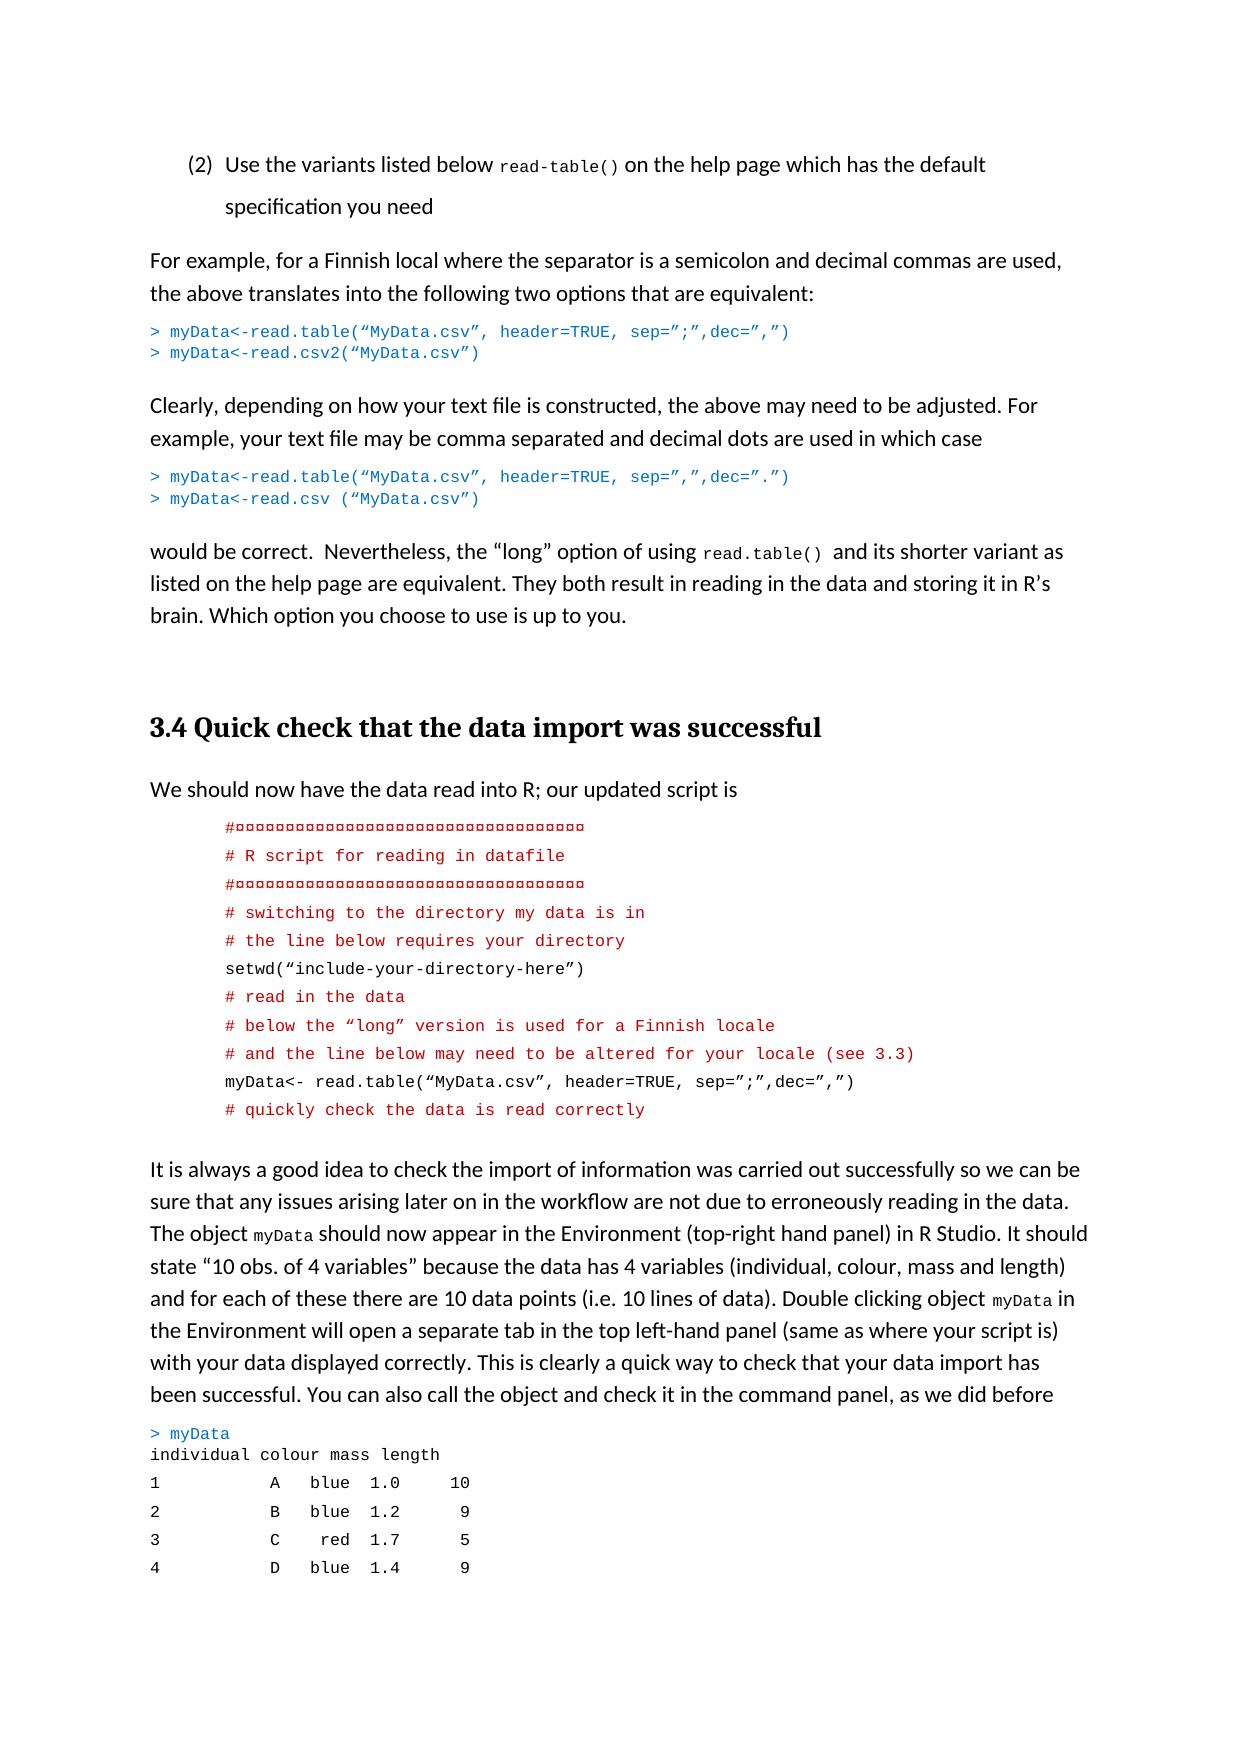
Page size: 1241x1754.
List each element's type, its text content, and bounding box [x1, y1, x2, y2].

text 4 D blue 1.4 9 [150, 1560, 1090, 1579]
text #¤¤¤¤¤¤¤¤¤¤¤¤¤¤¤¤¤¤¤¤¤¤¤¤¤¤¤¤¤¤¤¤¤¤¤ [225, 820, 1090, 838]
text 1 A blue 1.0 10 [150, 1475, 1090, 1494]
text setwd(“include-your-directory-here”) [150, 961, 1090, 980]
text would be correct. Nevertheless, the “long” option of using read.table() and its shorter variant as listed on the help page are equivalent. They both result in reading in the data and storing it in R’s brain. Which option you choose to use is up to you. [150, 537, 1090, 629]
text > myData<-read.table(“MyData.csv”, header=TRUE, sep=”,”,dec=”.”) [150, 468, 1090, 487]
text myData<- read.table(“MyData.csv”, header=TRUE, sep=”;”,dec=”,”) [150, 1074, 1090, 1093]
text > myData<-read.csv2(“MyData.csv”) [150, 345, 1090, 364]
text # the line below requires your directory [225, 933, 1090, 951]
text For example, for a Finnish local where the separator is a semicolon and decimal commas are used, the above translates into the following two options that are equivalent: [150, 246, 1090, 307]
text > myData<-read.table(“MyData.csv”, header=TRUE, sep=”;”,dec=”,”) [150, 323, 1090, 342]
text > myData [150, 1425, 1090, 1444]
text 2 B blue 1.2 9 [150, 1503, 1090, 1522]
text Clearly, depending on how your text file is constructed, the above may need to be adjusted. For example, your text file may be comma separated and decimal dots are used in which case [150, 392, 1090, 452]
text # and the line below may need to be altered for your locale (see 3.3) [225, 1046, 1090, 1064]
text individual colour mass length [150, 1447, 1090, 1466]
text # below the “long” version is used for a Finnish locale [225, 1017, 1090, 1036]
text We should now have the data read into R; our updated script is [150, 775, 1090, 803]
text #¤¤¤¤¤¤¤¤¤¤¤¤¤¤¤¤¤¤¤¤¤¤¤¤¤¤¤¤¤¤¤¤¤¤¤ [225, 876, 1090, 895]
text # read in the data [225, 989, 1090, 1008]
list Use the variants listed below read-table() on the help page which has the default specification you need [187, 150, 1090, 220]
text # R script for reading in datafile [225, 848, 1090, 867]
text It is always a good idea to check the import of information was carried out successfully so we can be sure that any issues arising later on in the workflow are not due to erroneously reading in the data. The object myData should now appear in the Environment (top-right hand panel) in R Studio. It should state “10 obs. of 4 variables” because the data has 4 variables (individual, colour, mass and length) and for each of these there are 10 data points (i.e. 10 lines of data). Double clicking object myData in the Environment will open a separate tab in the top left-hand panel (same as where your script is) with your data displayed correctly. This is clearly a quick way to check that your data import has been successful. You can also call the object and check it in the command panel, as we did before [150, 1155, 1090, 1408]
text # switching to the directory my data is in [225, 904, 1090, 923]
text # quickly check the data is read correctly [225, 1102, 1090, 1121]
text 3 C red 1.7 5 [150, 1532, 1090, 1550]
text > myData<-read.csv (“MyData.csv”) [150, 490, 1090, 509]
subtitle 3.4 Quick check that the data import was successful [150, 711, 1090, 745]
